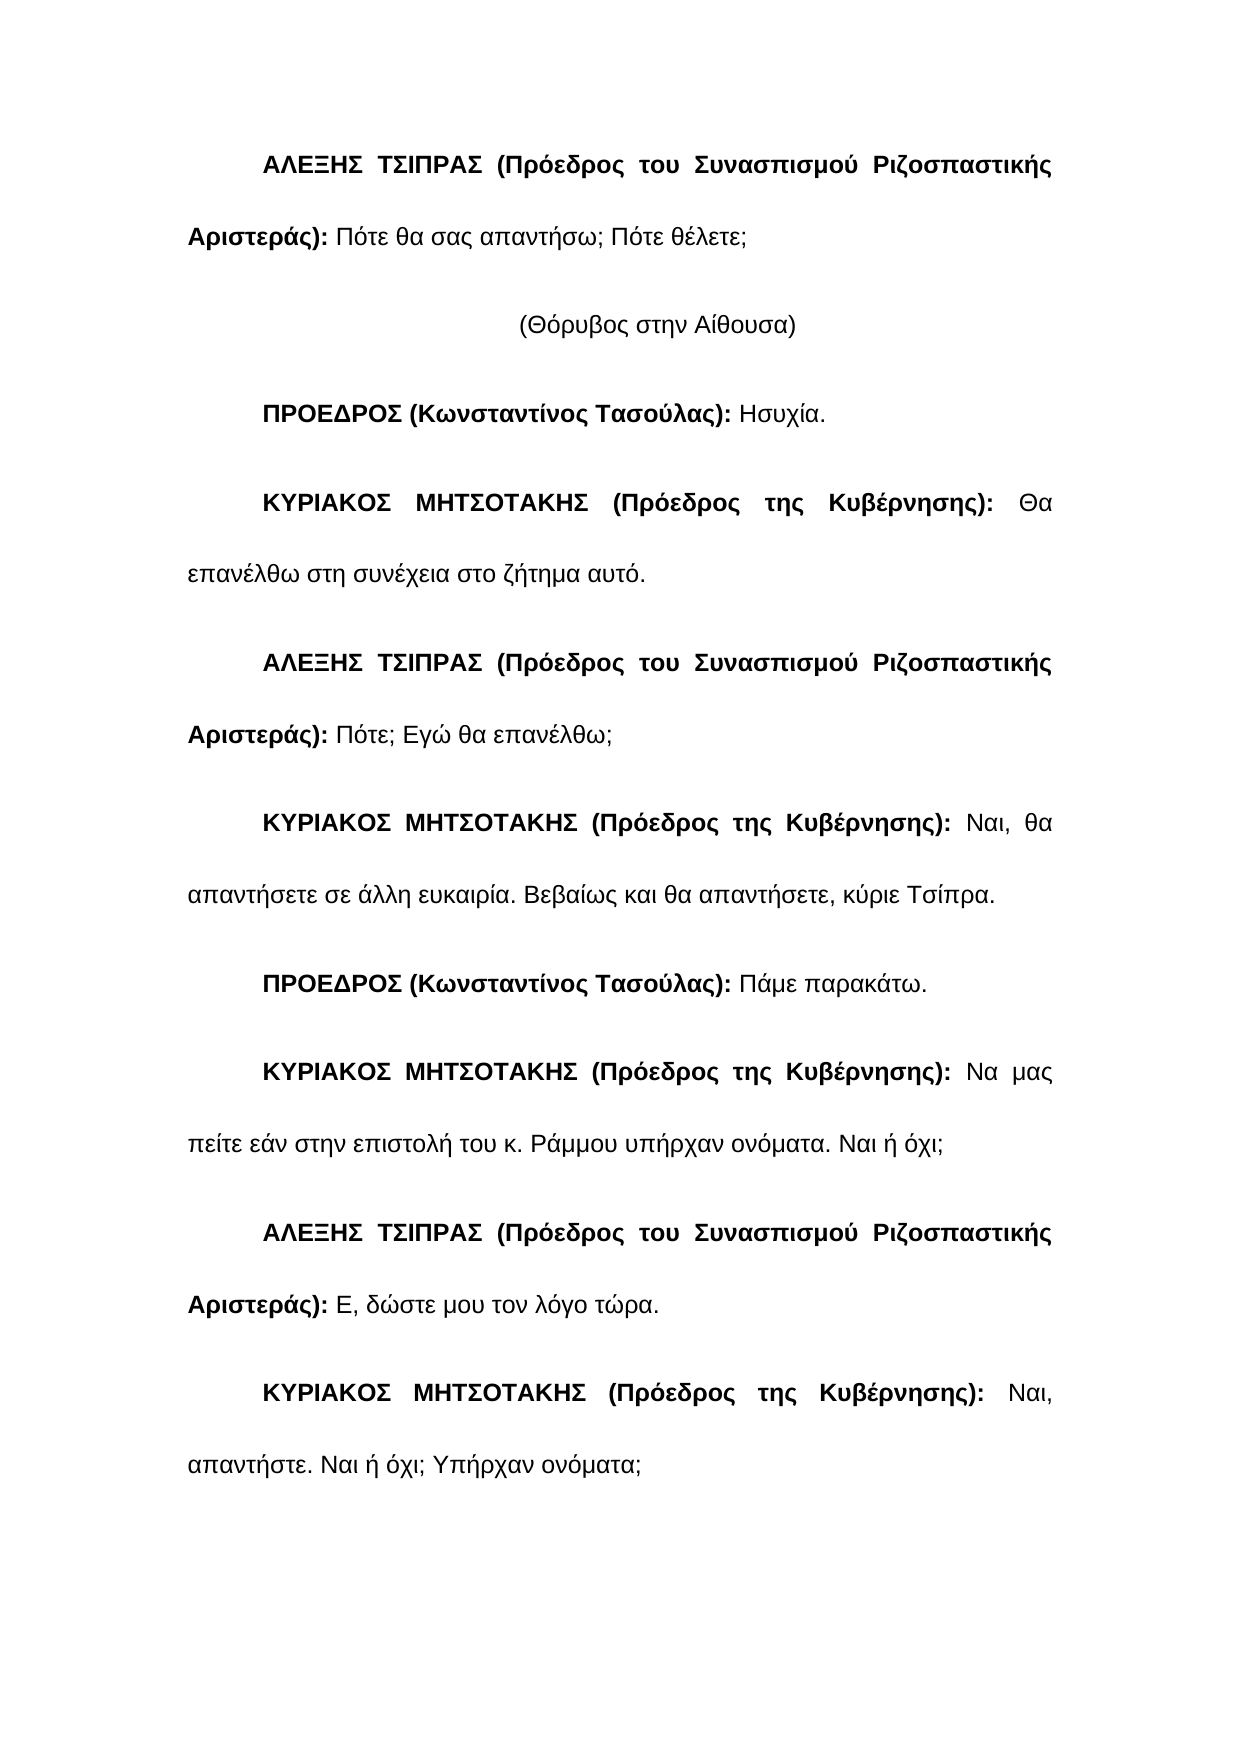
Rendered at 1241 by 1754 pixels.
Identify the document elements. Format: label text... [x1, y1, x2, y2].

text ΑΛΕΞΗΣ ΤΣΙΠΡΑΣ (Πρόεδρος του Συνασπισμού Ριζοσπαστικής Αριστεράς): Πότε; Εγώ θα επανέλθω; [187, 648, 1053, 748]
text ΚΥΡΙΑΚΟΣ ΜΗΤΣΟΤΑΚΗΣ (Πρόεδρος της Κυβέρνησης): Να μας πείτε εάν στην επιστολή του κ. Ράμμου υπήρχαν ονόματα. Ναι ή όχι; [187, 1057, 1053, 1158]
text (Θόρυβος στην Αίθουσα) [187, 310, 1053, 339]
text ΚΥΡΙΑΚΟΣ ΜΗΤΣΟΤΑΚΗΣ (Πρόεδρος της Κυβέρνησης): Ναι, θα απαντήσετε σε άλλη ευκαιρία. Βεβαίως και θα απαντήσετε, κύριε Τσίπρα. [187, 808, 1053, 909]
text ΚΥΡΙΑΚΟΣ ΜΗΤΣΟΤΑΚΗΣ (Πρόεδρος της Κυβέρνησης): Ναι, απαντήστε. Ναι ή όχι; Υπήρχαν ονόματα; [187, 1378, 1053, 1479]
text ΚΥΡΙΑΚΟΣ ΜΗΤΣΟΤΑΚΗΣ (Πρόεδρος της Κυβέρνησης): Θα επανέλθω στη συνέχεια στο ζήτημα αυτό. [187, 487, 1053, 588]
text ΠΡΟΕΔΡΟΣ (Κωνσταντίνος Τασούλας): Ησυχία. [187, 399, 1053, 428]
text ΑΛΕΞΗΣ ΤΣΙΠΡΑΣ (Πρόεδρος του Συνασπισμού Ριζοσπαστικής Αριστεράς): Πότε θα σας απαντήσω; Πότε θέλετε; [187, 150, 1053, 251]
text ΑΛΕΞΗΣ ΤΣΙΠΡΑΣ (Πρόεδρος του Συνασπισμού Ριζοσπαστικής Αριστεράς): Ε, δώστε μου τον λόγο τώρα. [187, 1218, 1053, 1318]
text ΠΡΟΕΔΡΟΣ (Κωνσταντίνος Τασούλας): Πάμε παρακάτω. [187, 969, 1053, 997]
